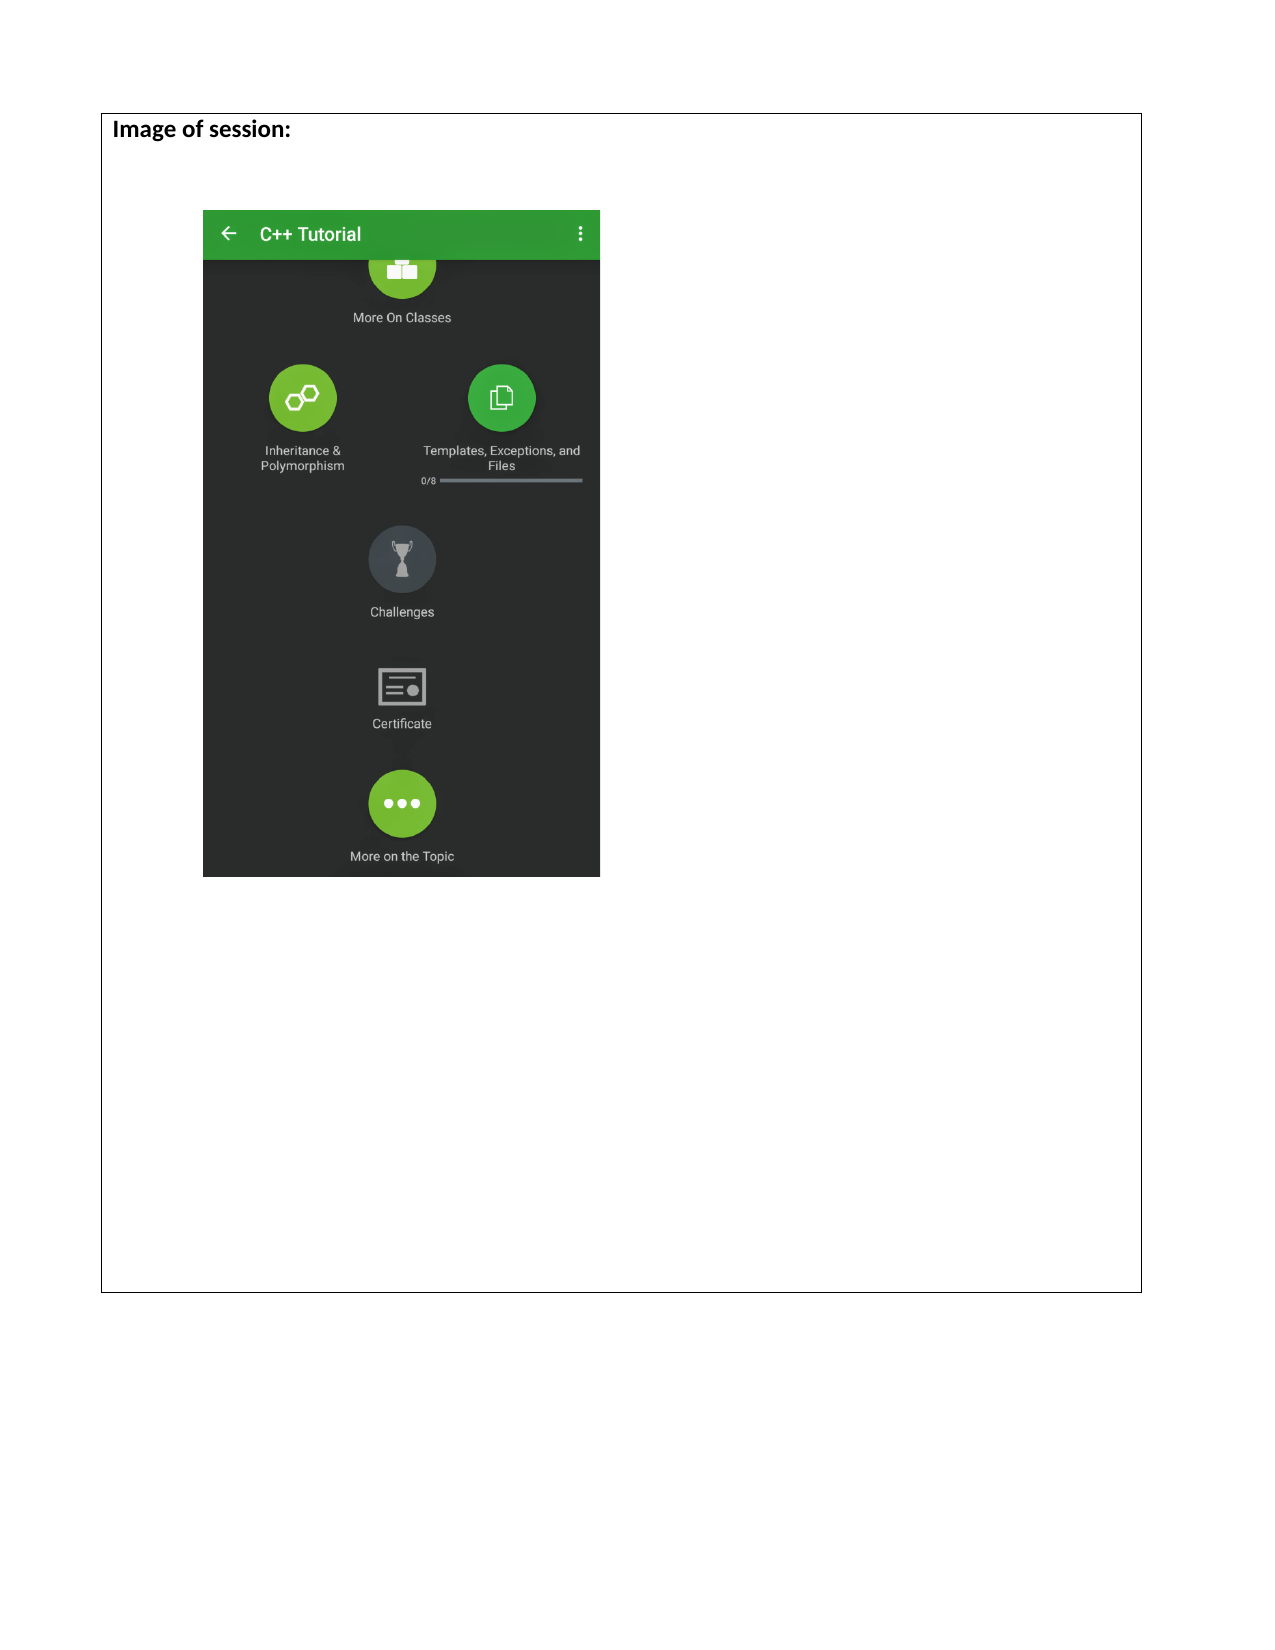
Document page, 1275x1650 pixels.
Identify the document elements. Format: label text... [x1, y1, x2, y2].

picture [203, 210, 600, 877]
table_cell Image of session: [102, 114, 1141, 1292]
